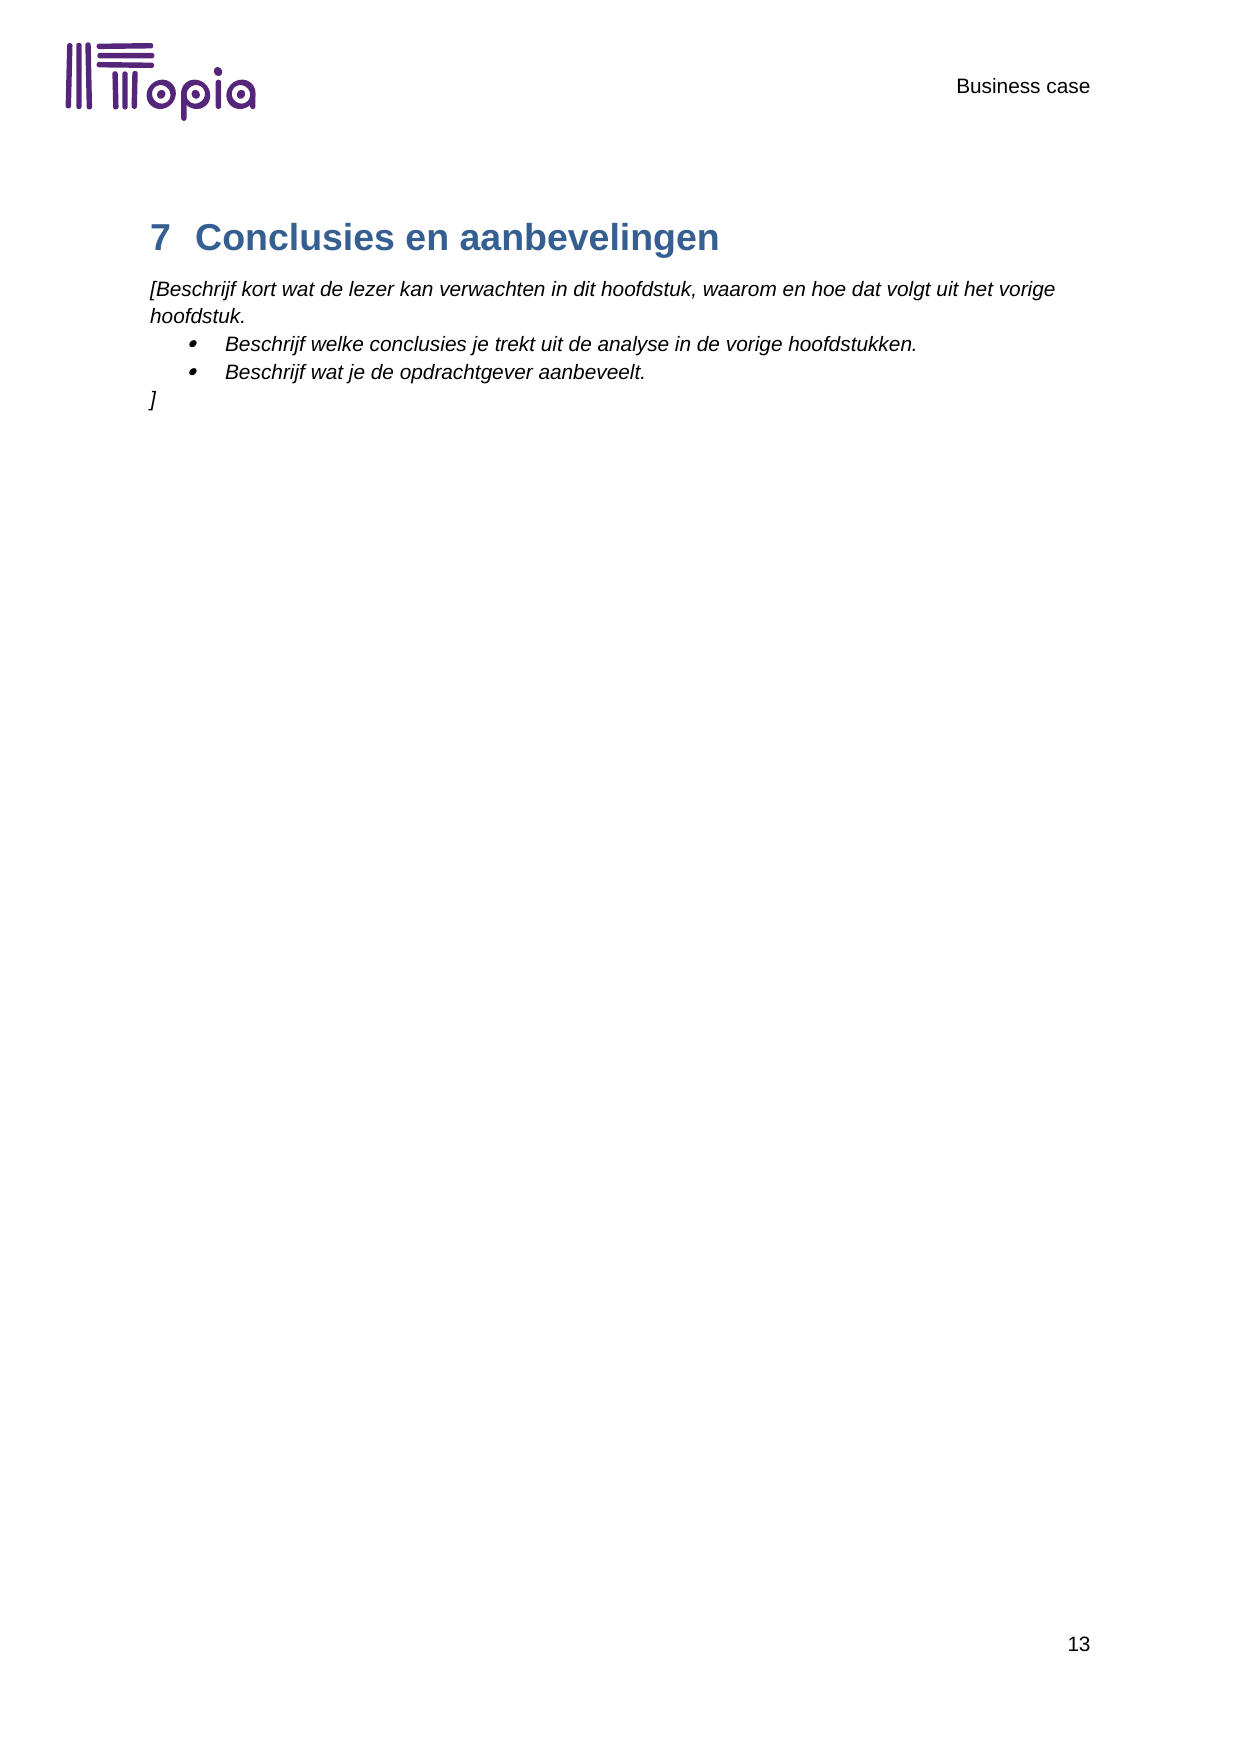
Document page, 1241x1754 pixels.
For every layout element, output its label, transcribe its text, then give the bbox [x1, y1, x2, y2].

list Beschrijf wat je de opdrachtgever aanbeveelt. [187, 359, 1090, 383]
list Beschrijf welke conclusies je trekt uit de analyse in de vorige hoofdstukken. [187, 332, 1090, 356]
text ] [150, 387, 1090, 411]
text [Beschrijf kort wat de lezer kan verwachten in dit hoofdstuk, waarom en hoe dat volgt uit het vorige hoofdstuk. [150, 277, 1090, 328]
subtitle Conclusies en aanbevelingen [150, 215, 1090, 258]
